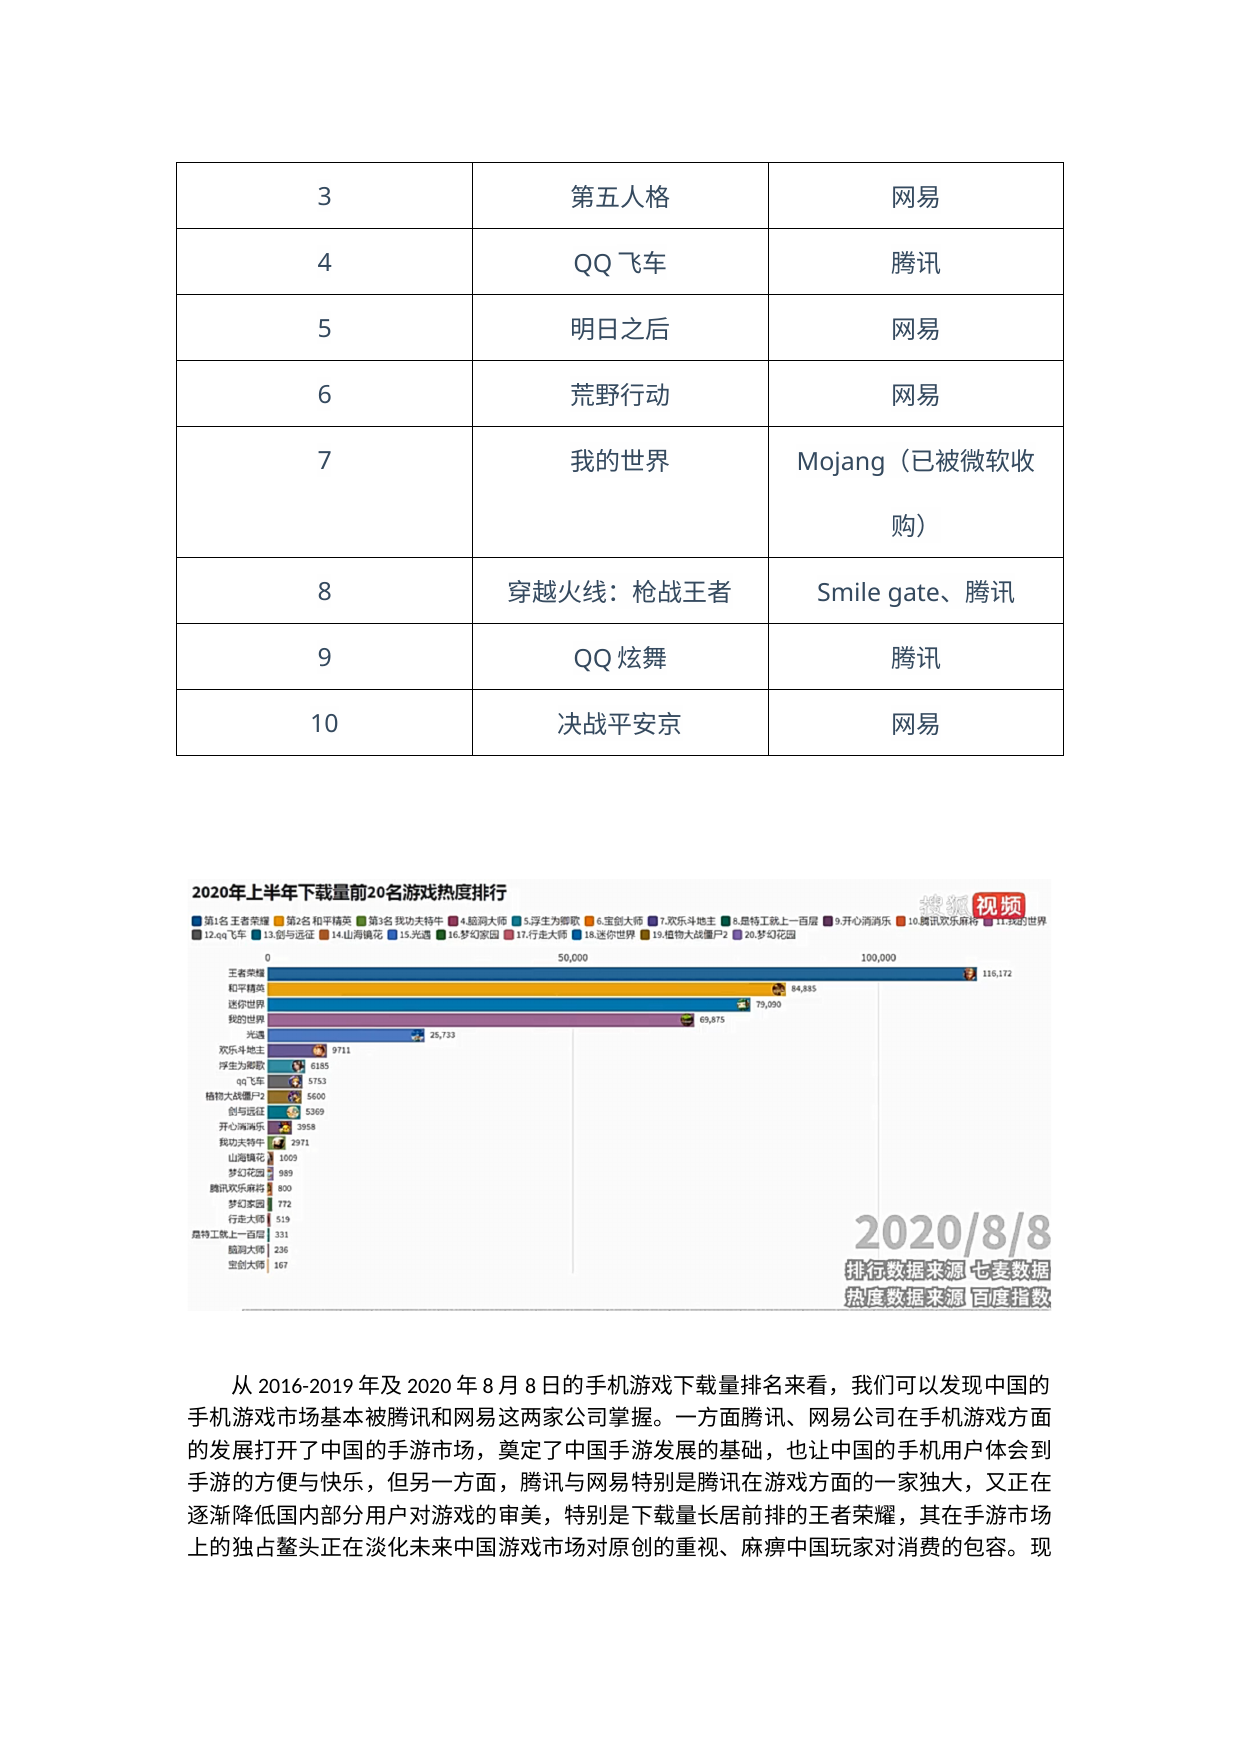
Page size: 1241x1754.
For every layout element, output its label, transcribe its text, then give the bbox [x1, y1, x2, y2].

table_cell 4 [177, 229, 472, 294]
table_cell 网易 [769, 361, 1063, 426]
table_cell QQ炫舞 [473, 624, 768, 689]
table_cell QQ飞车 [473, 229, 768, 294]
table_cell 9 [177, 624, 472, 689]
table_cell 腾讯 [769, 229, 1063, 294]
table_cell 网易 [769, 163, 1063, 228]
table_cell 网易 [769, 690, 1063, 755]
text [187, 1367, 1053, 1562]
table_cell 3 [177, 163, 472, 228]
table_cell 荒野行动 [473, 361, 768, 426]
picture [187, 879, 1052, 1311]
table_cell 明日之后 [473, 295, 768, 360]
table_cell Smile gate、腾讯 [769, 558, 1063, 623]
table_cell 决战平安京 [473, 690, 768, 755]
table_cell Mojang（已被微软收购） [769, 427, 1063, 557]
table_cell 第五人格 [473, 163, 768, 228]
table_cell 10 [177, 690, 472, 755]
table_cell 穿越火线：枪战王者 [473, 558, 768, 623]
table_cell 8 [177, 558, 472, 623]
table_cell 7 [177, 427, 472, 557]
table_cell 网易 [769, 295, 1063, 360]
table_cell 腾讯 [769, 624, 1063, 689]
table_cell 6 [177, 361, 472, 426]
table_cell 我的世界 [473, 427, 768, 557]
table_cell 5 [177, 295, 472, 360]
